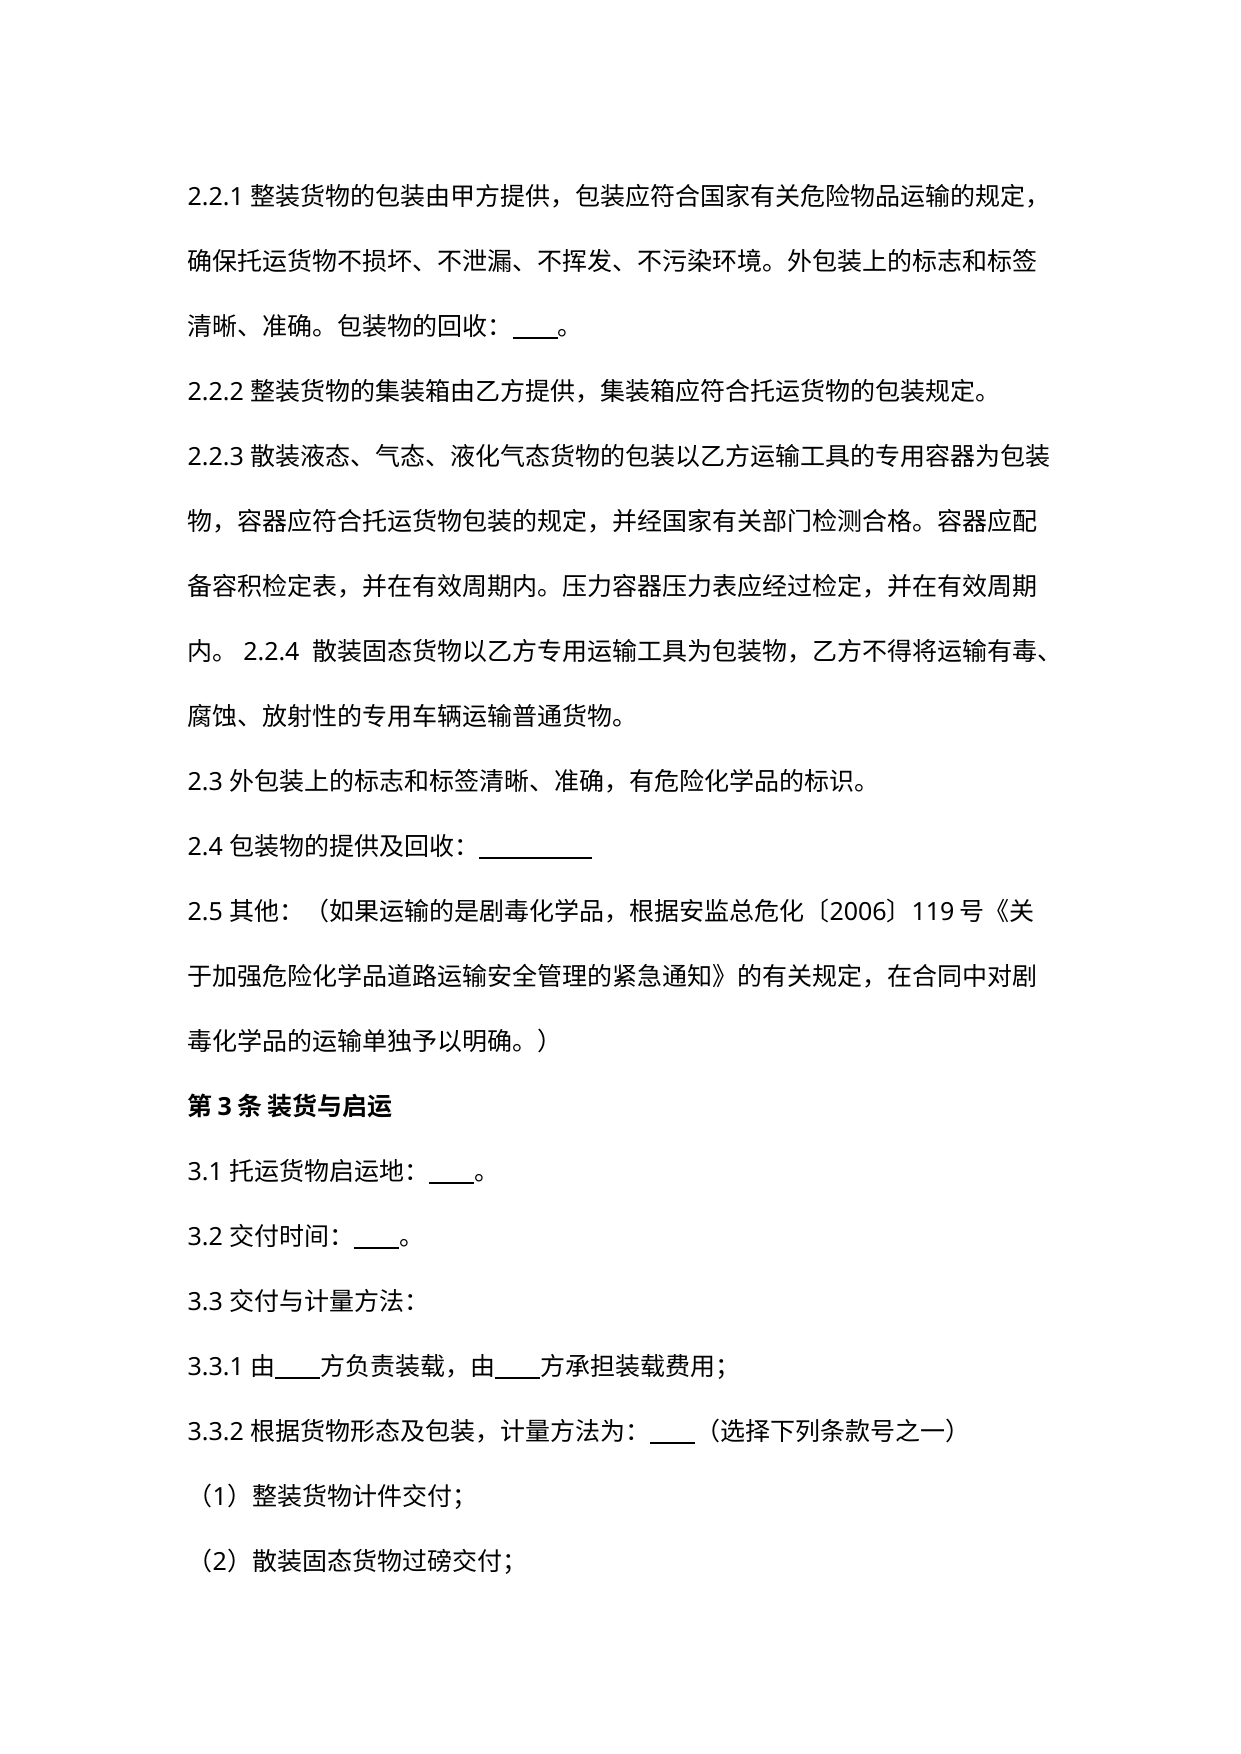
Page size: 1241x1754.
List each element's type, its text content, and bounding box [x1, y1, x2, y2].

text 3.2 交付时间： 。 [187, 1202, 1053, 1267]
text 2.2.1 整装货物的包装由甲方提供，包装应符合国家有关危险物品运输的规定，确保托运货物不损坏、不泄漏、不挥发、不污染环境。外包装上的标志和标签清晰、准确。包装物的回收： 。 [187, 162, 1053, 357]
text （2）散装固态货物过磅交付； [187, 1527, 1053, 1592]
text （1）整装货物计件交付； [187, 1462, 1053, 1527]
text 2.3 外包装上的标志和标签清晰、准确，有危险化学品的标识。 [187, 747, 1053, 812]
text 3.3.2 根据货物形态及包装，计量方法为： （选择下列条款号之一） [187, 1397, 1053, 1462]
text 3.1 托运货物启运地： 。 [187, 1137, 1053, 1202]
text 2.4 包装物的提供及回收： [187, 812, 1053, 877]
text 2.2.3 散装液态、气态、液化气态货物的包装以乙方运输工具的专用容器为包装物，容器应符合托运货物包装的规定，并经国家有关部门检测合格。容器应配备容积检定表，并在有效周期内。压力容器压力表应经过检定，并在有效周期内。 2.2.4 散装固态货物以乙方专用运输工具为包装物，乙方不得将运输有毒、腐蚀、放射性的专用车辆运输普通货物。 [187, 422, 1053, 747]
subtitle 第3条 装货与启运 [187, 1072, 1053, 1137]
text 2.5 其他：（如果运输的是剧毒化学品，根据安监总危化〔2006〕119号《关于加强危险化学品道路运输安全管理的紧急通知》的有关规定，在合同中对剧毒化学品的运输单独予以明确。） [187, 877, 1053, 1072]
text 3.3.1 由 方负责装载，由 方承担装载费用； [187, 1332, 1053, 1397]
text 3.3 交付与计量方法： [187, 1267, 1053, 1332]
text 2.2.2 整装货物的集装箱由乙方提供，集装箱应符合托运货物的包装规定。 [187, 357, 1053, 422]
